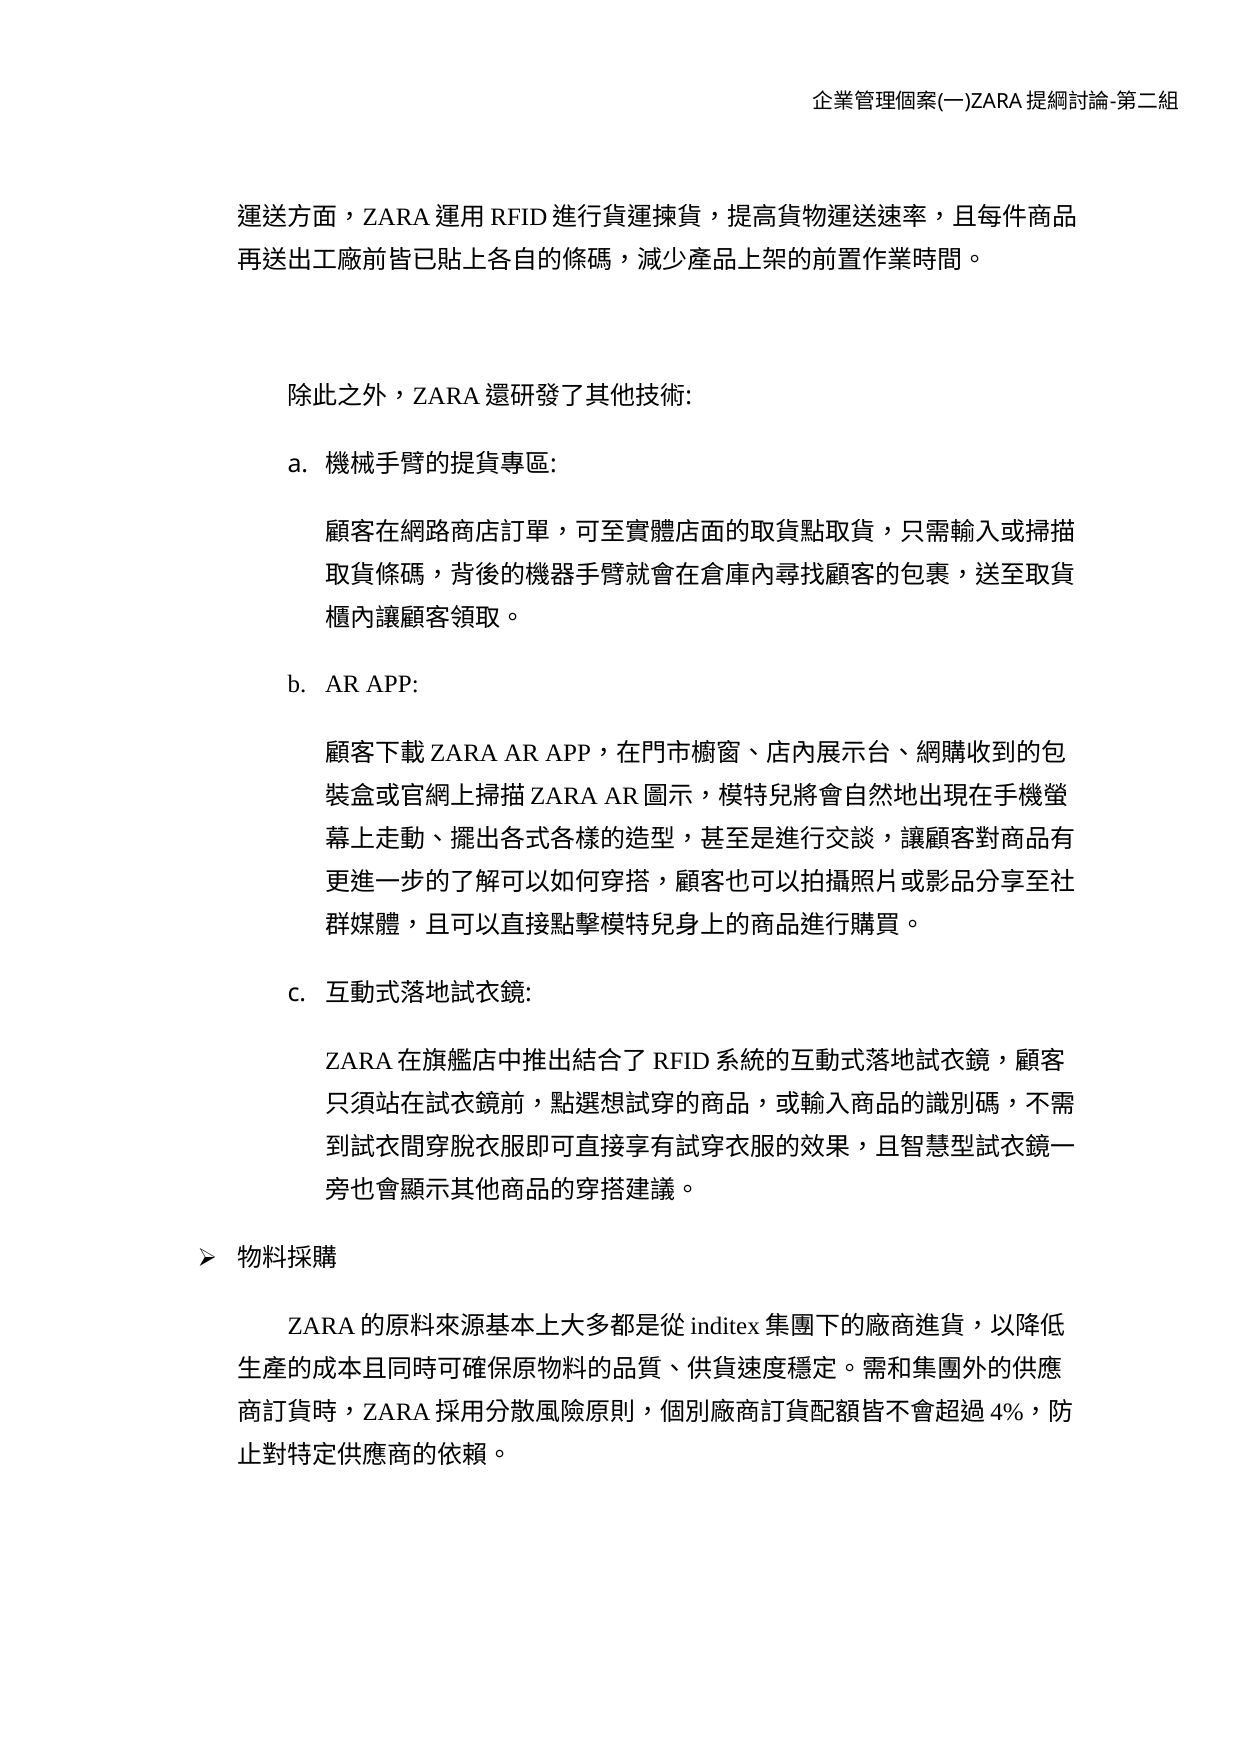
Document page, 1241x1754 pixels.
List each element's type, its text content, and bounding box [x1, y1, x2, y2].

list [237, 196, 1084, 277]
list 互動式落地試衣鏡: [287, 972, 1084, 1009]
list AR APP: [287, 664, 1084, 702]
list 除此之外，ZARA還研發了其他技術: [237, 374, 1084, 412]
list 物料採購 [217, 1237, 1084, 1274]
list ZARA的原料來源基本上大多都是從inditex集團下的廠商進貨，以降低生產的成本且同時可確保原物料的品質、供貨速度穩定。需和集團外的供應商訂貨時，ZARA採用分散風險原則，個別廠商訂貨配額皆不會超過4%，防止對特定供應商的依賴。 [237, 1305, 1084, 1472]
list 機械手臂的提貨專區: [287, 442, 1084, 480]
list ZARA在旗艦店中推出結合了RFID系統的互動式落地試衣鏡，顧客只須站在試衣鏡前，點選想試穿的商品，或輸入商品的識別碼，不需到試衣間穿脫衣服即可直接享有試穿衣服的效果，且智慧型試衣鏡一旁也會顯示其他商品的穿搭建議。 [325, 1040, 1084, 1207]
list 顧客在網路商店訂單，可至實體店面的取貨點取貨，只需輸入或掃描取貨條碼，背後的機器手臂就會在倉庫內尋找顧客的包裹，送至取貨櫃內讓顧客領取。 [325, 510, 1084, 634]
list 顧客下載ZARA AR APP，在門市櫥窗、店內展示台、網購收到的包裝盒或官網上掃描ZARA AR圖示，模特兒將會自然地出現在手機螢幕上走動、擺出各式各樣的造型，甚至是進行交談，讓顧客對商品有更進一步的了解可以如何穿搭，顧客也可以拍攝照片或影品分享至社群媒體，且可以直接點擊模特兒身上的商品進行購買。 [325, 731, 1084, 941]
